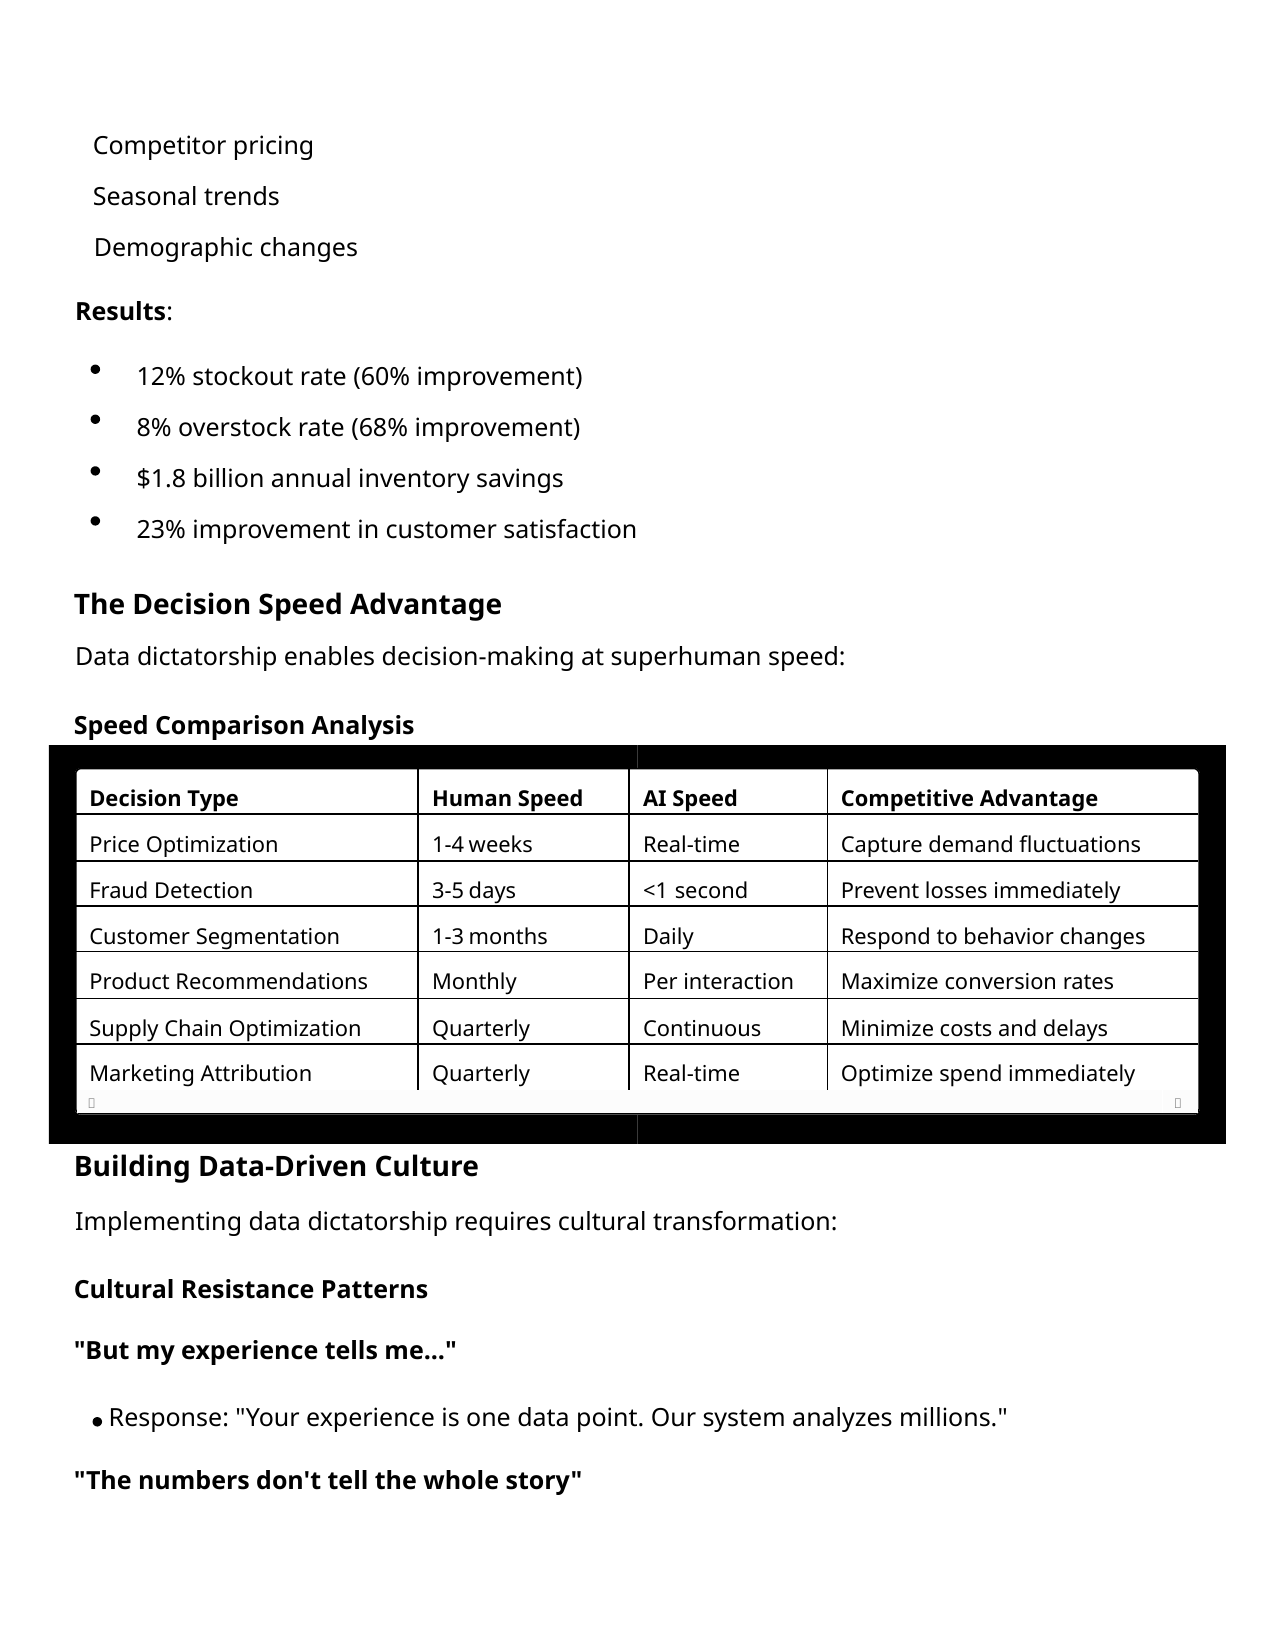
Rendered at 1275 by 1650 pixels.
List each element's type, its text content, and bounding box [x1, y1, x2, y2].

text 23% improvement in customer satisfaction [93, 512, 1198, 546]
subtitle Building Data-Driven Culture [73, 1147, 1198, 1185]
text Competitor pricing [93, 128, 1198, 162]
text "The numbers don't tell the whole story" [73, 1463, 1198, 1497]
text Data dictatorship enables decision-making at superhuman speed: [75, 638, 1198, 672]
subtitle The Decision Speed Advantage [73, 584, 1198, 623]
text Response: "Your experience is one data point. Our system analyzes millions." [93, 1400, 1198, 1434]
text 8% overstock rate (68% improvement) [93, 410, 1198, 444]
text Demographic changes Results: [75, 230, 445, 328]
text 12% stockout rate (60% improvement) [93, 359, 1198, 393]
text Implementing data dictatorship requires cultural transformation: [75, 1203, 1198, 1238]
text Cultural Resistance Patterns [73, 1271, 1198, 1305]
text "But my experience tells me..." [73, 1333, 1198, 1367]
text Seasonal trends [93, 179, 1198, 213]
text $1.8 billion annual inventory savings [93, 461, 1198, 495]
text Speed Comparison Analysis [73, 708, 1198, 742]
